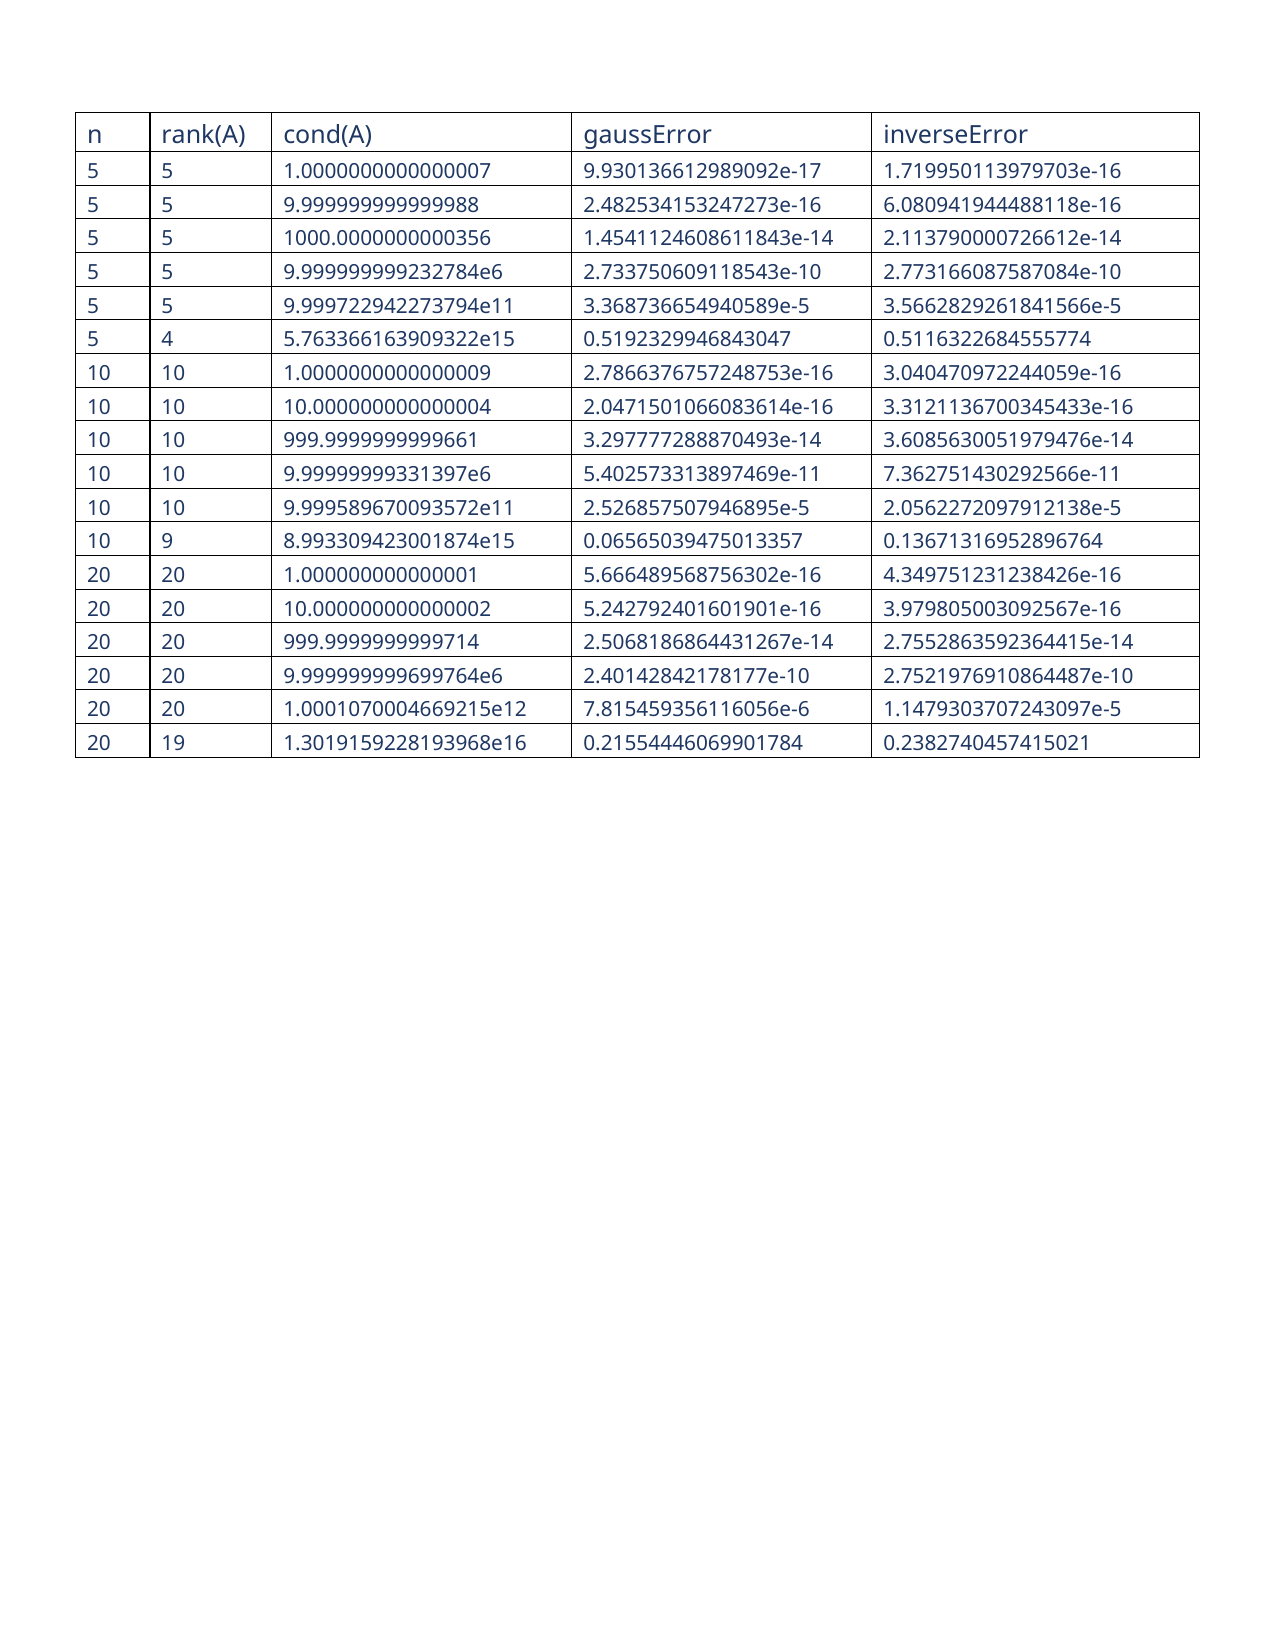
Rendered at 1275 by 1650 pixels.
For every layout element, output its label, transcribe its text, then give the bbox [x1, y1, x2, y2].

table_cell 5 [76, 186, 149, 218]
table_cell 3.3121136700345433e-16 [872, 388, 1199, 420]
table_cell 0.5116322684555774 [872, 320, 1199, 353]
table_cell 1.0001070004669215e12 [272, 690, 571, 723]
table_cell 9.930136612989092e-17 [572, 152, 871, 185]
table_cell 9.999999999232784e6 [272, 253, 571, 286]
table_cell 10 [76, 421, 149, 454]
table_cell 2.733750609118543e-10 [572, 253, 871, 286]
table_cell 2.773166087587084e-10 [872, 253, 1199, 286]
table_cell 0.21554446069901784 [572, 724, 871, 757]
table_cell 5 [151, 186, 271, 218]
table_cell 5 [151, 287, 271, 319]
table_cell 3.297777288870493e-14 [572, 421, 871, 454]
table_cell 10.000000000000004 [272, 388, 571, 420]
table_cell 20 [151, 590, 271, 622]
table_cell 5 [151, 253, 271, 286]
table_cell 1.719950113979703e-16 [872, 152, 1199, 185]
table_cell 4 [151, 320, 271, 353]
table_cell 9.999589670093572e11 [272, 489, 571, 521]
table_cell 20 [151, 623, 271, 656]
table_cell 2.7521976910864487e-10 [872, 657, 1199, 689]
table_cell 8.993309423001874e15 [272, 522, 571, 555]
table_header gaussError [572, 113, 871, 151]
table_cell 10 [76, 388, 149, 420]
table_cell 1000.0000000000356 [272, 219, 571, 252]
table_cell 5 [76, 320, 149, 353]
table_cell 2.7552863592364415e-14 [872, 623, 1199, 656]
table_cell 0.06565039475013357 [572, 522, 871, 555]
table_cell 9.999999999699764e6 [272, 657, 571, 689]
table_cell 5 [76, 287, 149, 319]
table_cell 1.3019159228193968e16 [272, 724, 571, 757]
table_cell 2.40142842178177e-10 [572, 657, 871, 689]
table_cell 0.2382740457415021 [872, 724, 1199, 757]
table_cell 20 [76, 590, 149, 622]
table_cell 5 [151, 219, 271, 252]
table_cell 7.815459356116056e-6 [572, 690, 871, 723]
table_cell 20 [76, 623, 149, 656]
table_cell 20 [151, 556, 271, 588]
table_cell 10 [76, 455, 149, 487]
table_cell 10 [76, 522, 149, 555]
table_cell 3.6085630051979476e-14 [872, 421, 1199, 454]
table_cell 20 [76, 690, 149, 723]
table_cell 10 [151, 354, 271, 387]
table_cell 10 [151, 489, 271, 521]
table_cell 6.080941944488118e-16 [872, 186, 1199, 218]
table_cell 10 [151, 421, 271, 454]
table_cell 2.5068186864431267e-14 [572, 623, 871, 656]
table_cell 5.666489568756302e-16 [572, 556, 871, 588]
table_cell 20 [76, 724, 149, 757]
table_cell 2.482534153247273e-16 [572, 186, 871, 218]
table_cell 9.999999999999988 [272, 186, 571, 218]
table_cell 10 [151, 455, 271, 487]
table_cell 5.242792401601901e-16 [572, 590, 871, 622]
table_cell 2.0562272097912138e-5 [872, 489, 1199, 521]
table_cell 999.9999999999714 [272, 623, 571, 656]
table_cell 3.5662829261841566e-5 [872, 287, 1199, 319]
table_cell 3.979805003092567e-16 [872, 590, 1199, 622]
table_cell 5 [76, 219, 149, 252]
table_cell 5 [151, 152, 271, 185]
table_cell 1.0000000000000009 [272, 354, 571, 387]
table_cell 5.763366163909322e15 [272, 320, 571, 353]
table_cell 3.368736654940589e-5 [572, 287, 871, 319]
table_cell 0.5192329946843047 [572, 320, 871, 353]
table_cell 9.99999999331397e6 [272, 455, 571, 487]
table_header inverseError [872, 113, 1199, 151]
table_cell 0.13671316952896764 [872, 522, 1199, 555]
table_cell 9.999722942273794e11 [272, 287, 571, 319]
table_cell 10 [76, 354, 149, 387]
table_cell 2.526857507946895e-5 [572, 489, 871, 521]
table_cell 10 [76, 489, 149, 521]
table_cell 19 [151, 724, 271, 757]
table_cell 3.040470972244059e-16 [872, 354, 1199, 387]
table_cell 20 [76, 556, 149, 588]
table_cell 1.1479303707243097e-5 [872, 690, 1199, 723]
table_header n [76, 113, 149, 151]
table_cell 20 [151, 657, 271, 689]
table_cell 999.9999999999661 [272, 421, 571, 454]
table_cell 1.4541124608611843e-14 [572, 219, 871, 252]
table_cell 5.402573313897469e-11 [572, 455, 871, 487]
table_header cond(A) [272, 113, 571, 151]
table_cell 5 [76, 253, 149, 286]
table_cell 20 [76, 657, 149, 689]
table_cell 4.349751231238426e-16 [872, 556, 1199, 588]
table_cell 1.000000000000001 [272, 556, 571, 588]
table_cell 7.362751430292566e-11 [872, 455, 1199, 487]
table_cell 5 [76, 152, 149, 185]
table_cell 2.7866376757248753e-16 [572, 354, 871, 387]
table_cell 20 [151, 690, 271, 723]
table_cell 2.0471501066083614e-16 [572, 388, 871, 420]
table_header rank(A) [151, 113, 271, 151]
table_cell 10.000000000000002 [272, 590, 571, 622]
table_cell 1.0000000000000007 [272, 152, 571, 185]
table_cell 9 [151, 522, 271, 555]
table_cell 2.113790000726612e-14 [872, 219, 1199, 252]
table_cell 10 [151, 388, 271, 420]
